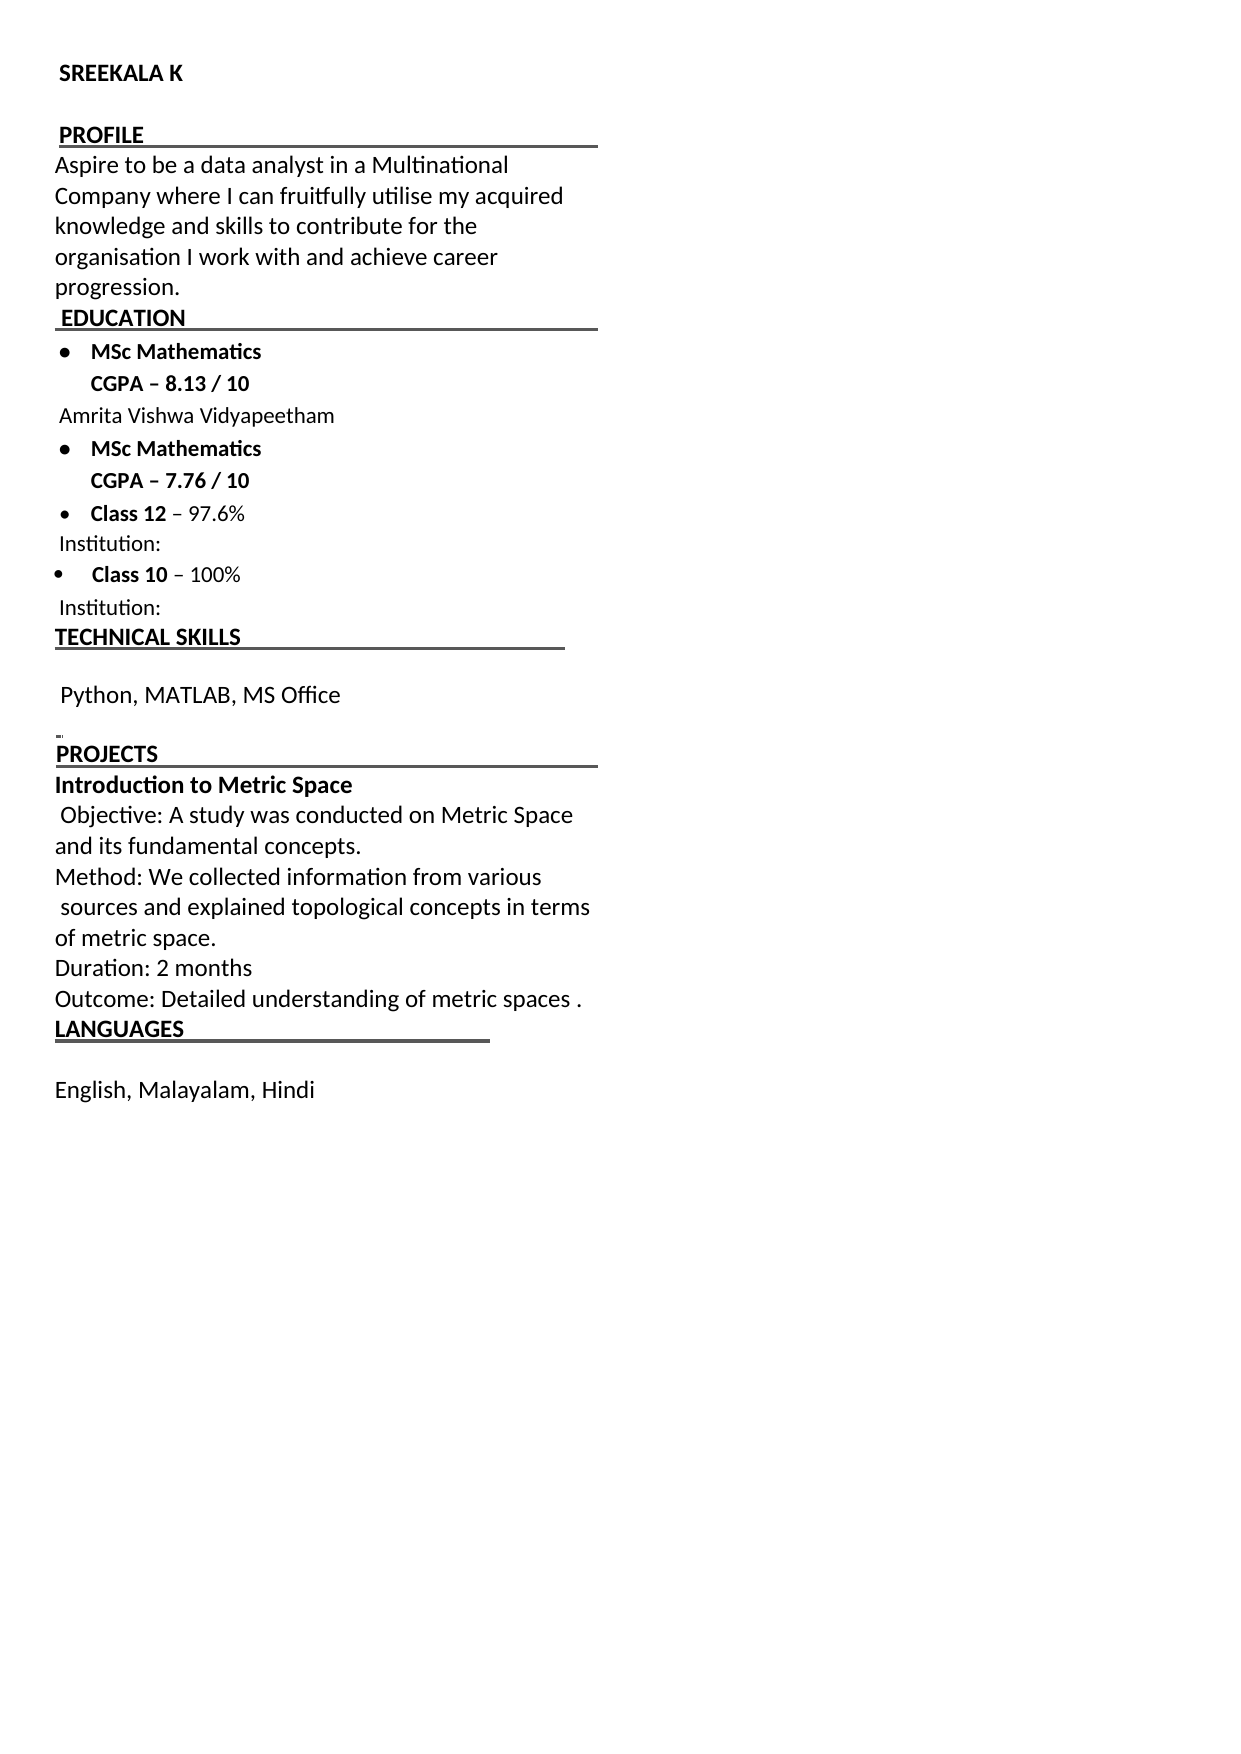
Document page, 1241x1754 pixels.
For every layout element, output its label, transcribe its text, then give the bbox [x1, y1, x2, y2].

text organisation I work with and achieve career [54, 241, 602, 271]
list MSc Mathematics [59, 337, 602, 365]
text CGPA – 8.13 / 10 [91, 369, 602, 397]
text SREEKALA K [39, 57, 602, 87]
list Class 12 – 97.6% [59, 499, 602, 527]
text progression. [54, 271, 602, 302]
text Institution: [59, 593, 602, 621]
text LANGUAGES [54, 1013, 602, 1044]
text Method: We collected information from various [54, 861, 602, 891]
text Objective: A study was conducted on Metric Space and its fundamental concepts. [54, 799, 602, 861]
list MSc Mathematics [59, 434, 602, 462]
text CGPA – 7.76 / 10 [91, 466, 602, 494]
text Outcome: Detailed understanding of metric spaces . [54, 983, 602, 1013]
text EDUCATION [54, 302, 602, 332]
text TECHNICAL SKILLS [54, 621, 602, 651]
text Aspire to be a data analyst in a Multinational [54, 149, 602, 180]
text PROJECTS [56, 738, 602, 769]
text Introduction to Metric Space [54, 769, 602, 799]
list Amrita Vishwa Vidyapeetham [59, 401, 602, 429]
text PROFILE [59, 119, 602, 149]
text Company where I can fruitfully utilise my acquired knowledge and skills to contribute for the [54, 180, 602, 241]
text Institution: [39, 527, 602, 558]
text English, Malayalam, Hindi [54, 1074, 602, 1105]
list Class 10 – 100% [54, 558, 602, 588]
text Python, MATLAB, MS Office [54, 679, 602, 710]
text sources and explained topological concepts in terms of metric space. [54, 891, 602, 952]
text Duration: 2 months [54, 952, 602, 983]
